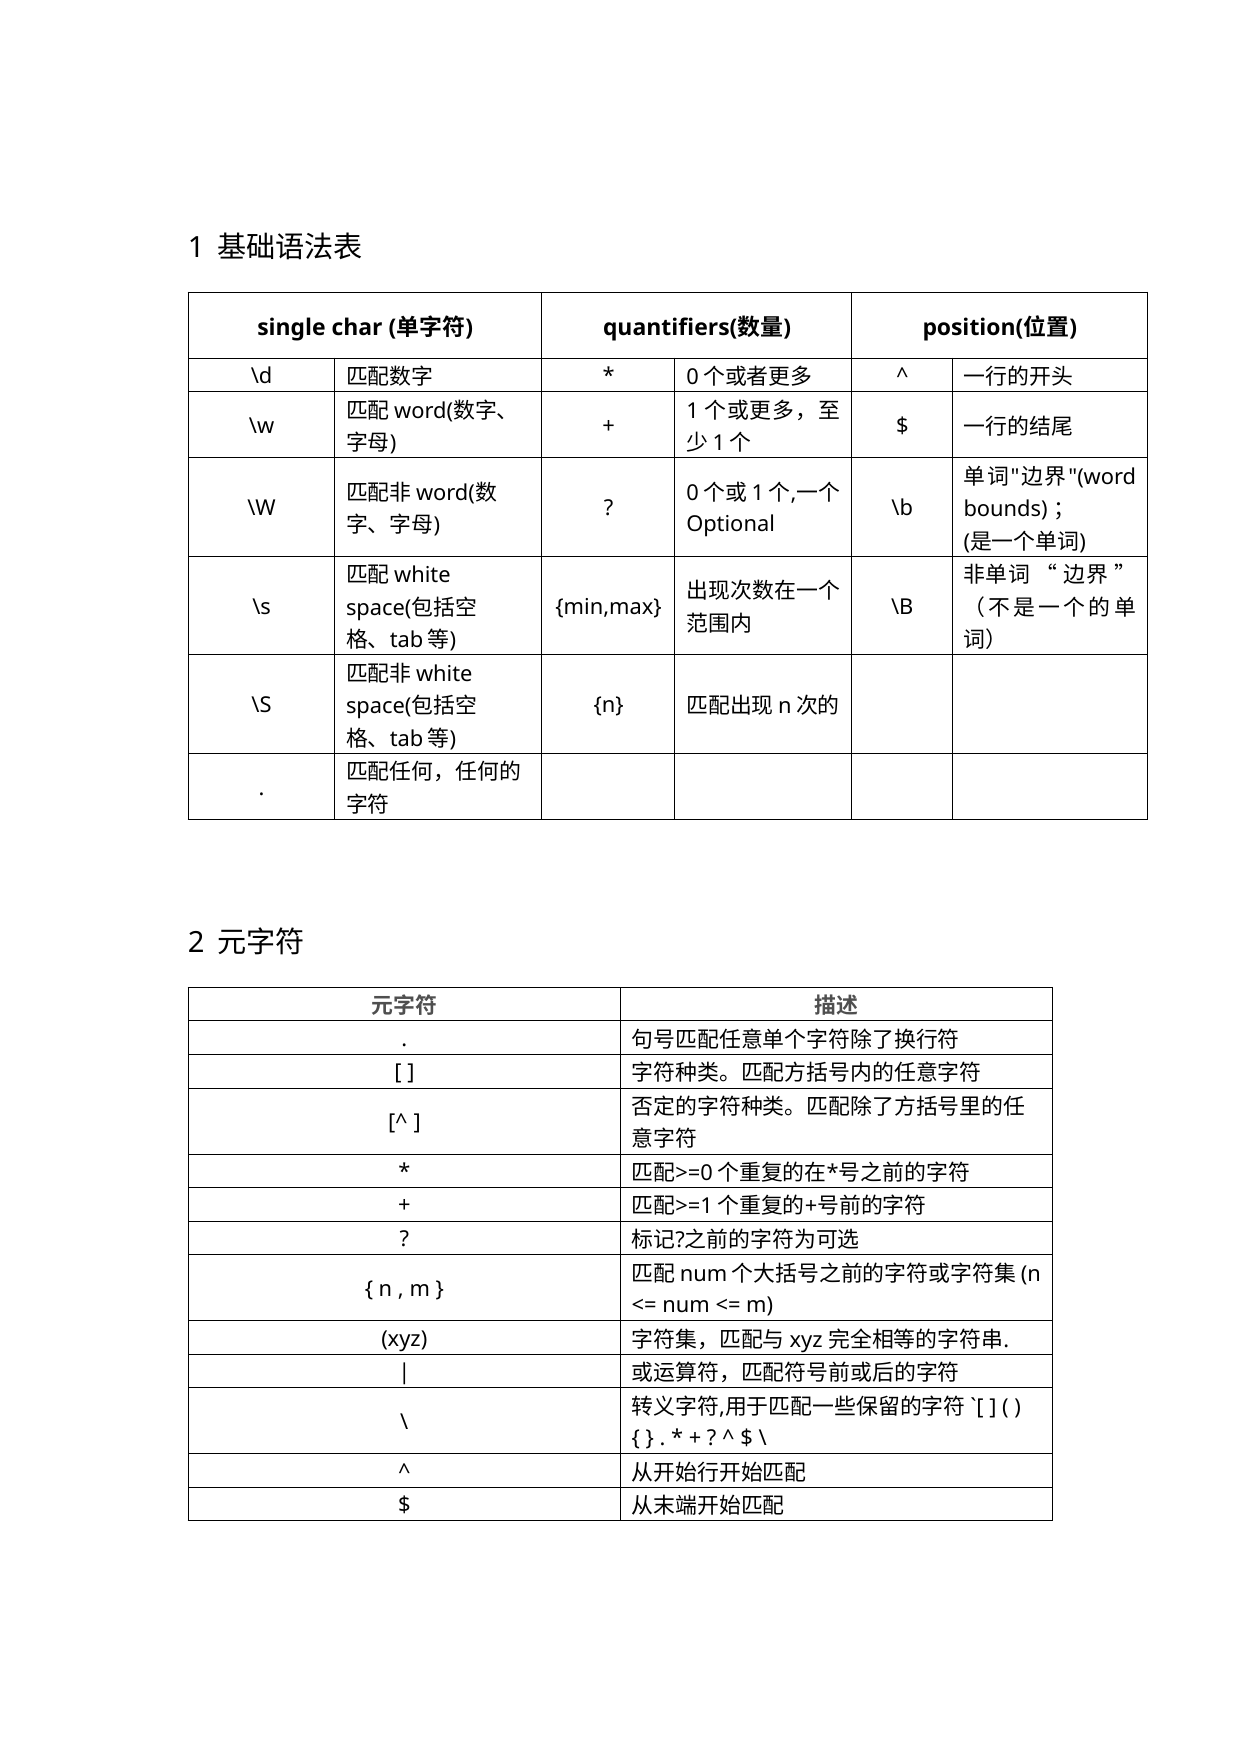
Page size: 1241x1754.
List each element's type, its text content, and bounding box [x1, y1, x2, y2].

table_header 描述 [621, 988, 1052, 1020]
table_header 元字符 [189, 988, 620, 1020]
table_cell [953, 754, 1147, 819]
table_cell 出现次数在一个范围内 [675, 557, 851, 654]
table_cell \s [189, 557, 334, 654]
table_cell 否定的字符种类。匹配除了方括号里的任意字符 [621, 1089, 1052, 1153]
table_cell 匹配>=0个重复的在*号之前的字符 [621, 1155, 1052, 1187]
table_cell 字符种类。匹配方括号内的任意字符 [621, 1055, 1052, 1087]
table_cell + [542, 392, 674, 457]
table_cell 从开始行开始匹配 [621, 1454, 1052, 1487]
table_cell . [189, 1021, 620, 1054]
table_cell [ ] [189, 1055, 620, 1087]
table_cell (xyz) [189, 1321, 620, 1354]
table_cell 1个或更多，至少1个 [675, 392, 851, 457]
table_cell \b [852, 458, 952, 556]
table_cell 或运算符，匹配符号前或后的字符 [621, 1355, 1052, 1387]
table_cell 0个或者更多 [675, 359, 851, 391]
table_cell $ [852, 392, 952, 457]
table_cell [675, 754, 851, 819]
table_cell 非单词 “ 边界 ” （不是一个的单词） [953, 557, 1147, 654]
table_cell $ [189, 1488, 620, 1520]
table_cell 匹配非word(数字、字母) [335, 458, 541, 556]
table_cell {n} [542, 655, 674, 753]
table_cell \w [189, 392, 334, 457]
table_cell 匹配num个大括号之前的字符或字符集 (n <= num <= m) [621, 1255, 1052, 1320]
table_cell 匹配非white space(包括空格、tab等) [335, 655, 541, 753]
table_cell 匹配数字 [335, 359, 541, 391]
table_cell 一行的结尾 [953, 392, 1147, 457]
table_cell 匹配white space(包括空格、tab等) [335, 557, 541, 654]
table_cell 匹配任何，任何的字符 [335, 754, 541, 819]
table_cell [953, 655, 1147, 753]
subtitle 基础语法表 [188, 212, 1053, 277]
table_cell \S [189, 655, 334, 753]
table_cell [852, 754, 952, 819]
table_cell + [189, 1188, 620, 1221]
table_cell 匹配>=1个重复的+号前的字符 [621, 1188, 1052, 1221]
table_cell \B [852, 557, 952, 654]
table_header quantifiers(数量) [542, 293, 851, 358]
table_cell 字符集，匹配与 xyz 完全相等的字符串. [621, 1321, 1052, 1354]
table_cell ? [542, 458, 674, 556]
table_cell ? [189, 1222, 620, 1254]
table_cell { n , m } [189, 1255, 620, 1320]
table_header single char (单字符) [189, 293, 541, 358]
table_cell 单词"边界"(word bounds) ； (是一个单词) [953, 458, 1147, 556]
table_cell * [189, 1155, 620, 1187]
table_cell 一行的开头 [953, 359, 1147, 391]
table_cell [542, 754, 674, 819]
table_cell . [189, 754, 334, 819]
table_cell 0个或1个,一个Optional [675, 458, 851, 556]
table_cell \d [189, 359, 334, 391]
table_cell {min,max} [542, 557, 674, 654]
table_header position(位置) [852, 293, 1147, 358]
table_cell 转义字符,用于匹配一些保留的字符 `[ ] ( ) { } . * + ? ^ $ \ [621, 1388, 1052, 1453]
table_cell \W [189, 458, 334, 556]
table_cell ^ [852, 359, 952, 391]
table_cell 匹配出现n次的 [675, 655, 851, 753]
table_cell | [189, 1355, 620, 1387]
table_cell [^ ] [189, 1089, 620, 1153]
subtitle 元字符 [188, 907, 1053, 972]
table_cell 从末端开始匹配 [621, 1488, 1052, 1520]
table_cell ^ [189, 1454, 620, 1487]
table_cell 句号匹配任意单个字符除了换行符 [621, 1021, 1052, 1054]
table_cell 标记?之前的字符为可选 [621, 1222, 1052, 1254]
table_cell * [542, 359, 674, 391]
table_cell [852, 655, 952, 753]
table_cell \ [189, 1388, 620, 1453]
table_cell 匹配word(数字、字母) [335, 392, 541, 457]
